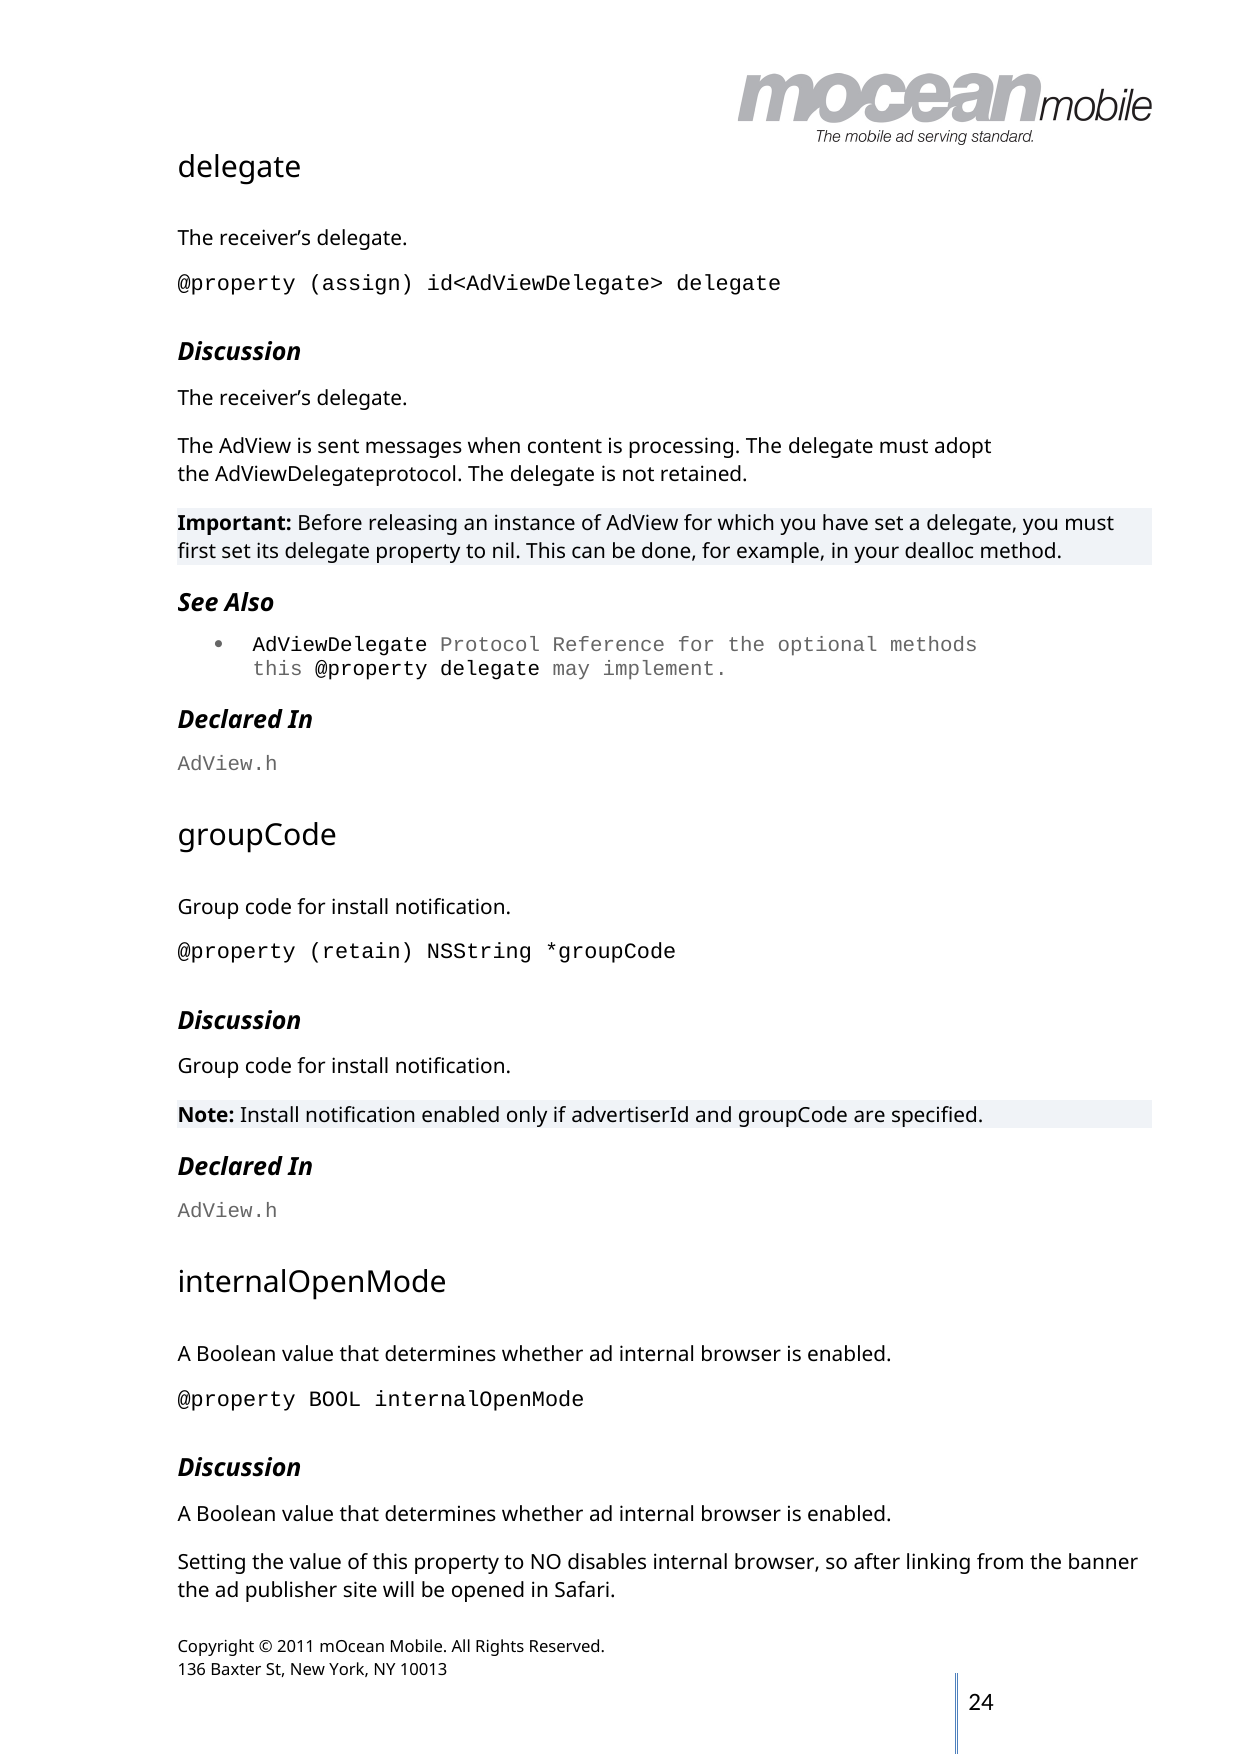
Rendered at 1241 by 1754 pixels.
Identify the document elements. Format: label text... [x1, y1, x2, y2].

text Group code for install notification. [177, 892, 1152, 921]
subtitle internalOpenMode [177, 1261, 1152, 1302]
subtitle See Also [177, 585, 1152, 619]
text A Boolean value that determines whether ad internal browser is enabled. [177, 1339, 1152, 1368]
subtitle Discussion [177, 1002, 1152, 1036]
text A Boolean value that determines whether ad internal browser is enabled. [177, 1499, 1152, 1527]
text @property (assign) id<AdViewDelegate> delegate [177, 272, 1152, 297]
picture [737, 73, 1152, 145]
text The receiver’s delegate. [177, 383, 1152, 411]
text Note: Install notification enabled only if advertiserId and groupCode are specified. [177, 1100, 1152, 1128]
text Group code for install notification. [177, 1052, 1152, 1080]
subtitle Discussion [177, 333, 1152, 368]
text @property BOOL internalOpenMode [177, 1388, 1152, 1412]
subtitle Declared In [177, 1148, 1152, 1182]
subtitle delegate [177, 145, 1152, 186]
text The AdView is sent messages when content is processing. The delegate must adopt the AdViewDelegateprotocol. The delegate is not retained. [177, 431, 1152, 488]
text @property (retain) NSString *groupCode [177, 941, 1152, 965]
list AdViewDelegate Protocol Reference for the optional methods this @property delegate may implement. [215, 634, 1152, 681]
subtitle Declared In [177, 701, 1152, 735]
text The receiver’s delegate. [177, 223, 1152, 252]
text AdView.h [177, 1200, 1152, 1224]
text Important: Before releasing an instance of AdView for which you have set a delegate, you must first set its delegate property to nil. This can be done, for example, in your dealloc method. [177, 508, 1152, 565]
subtitle Discussion [177, 1449, 1152, 1483]
text Setting the value of this property to NO disables internal browser, so after linking from the banner the ad publisher site will be opened in Safari. [177, 1547, 1152, 1604]
text AdView.h [177, 753, 1152, 777]
subtitle groupCode [177, 813, 1152, 855]
